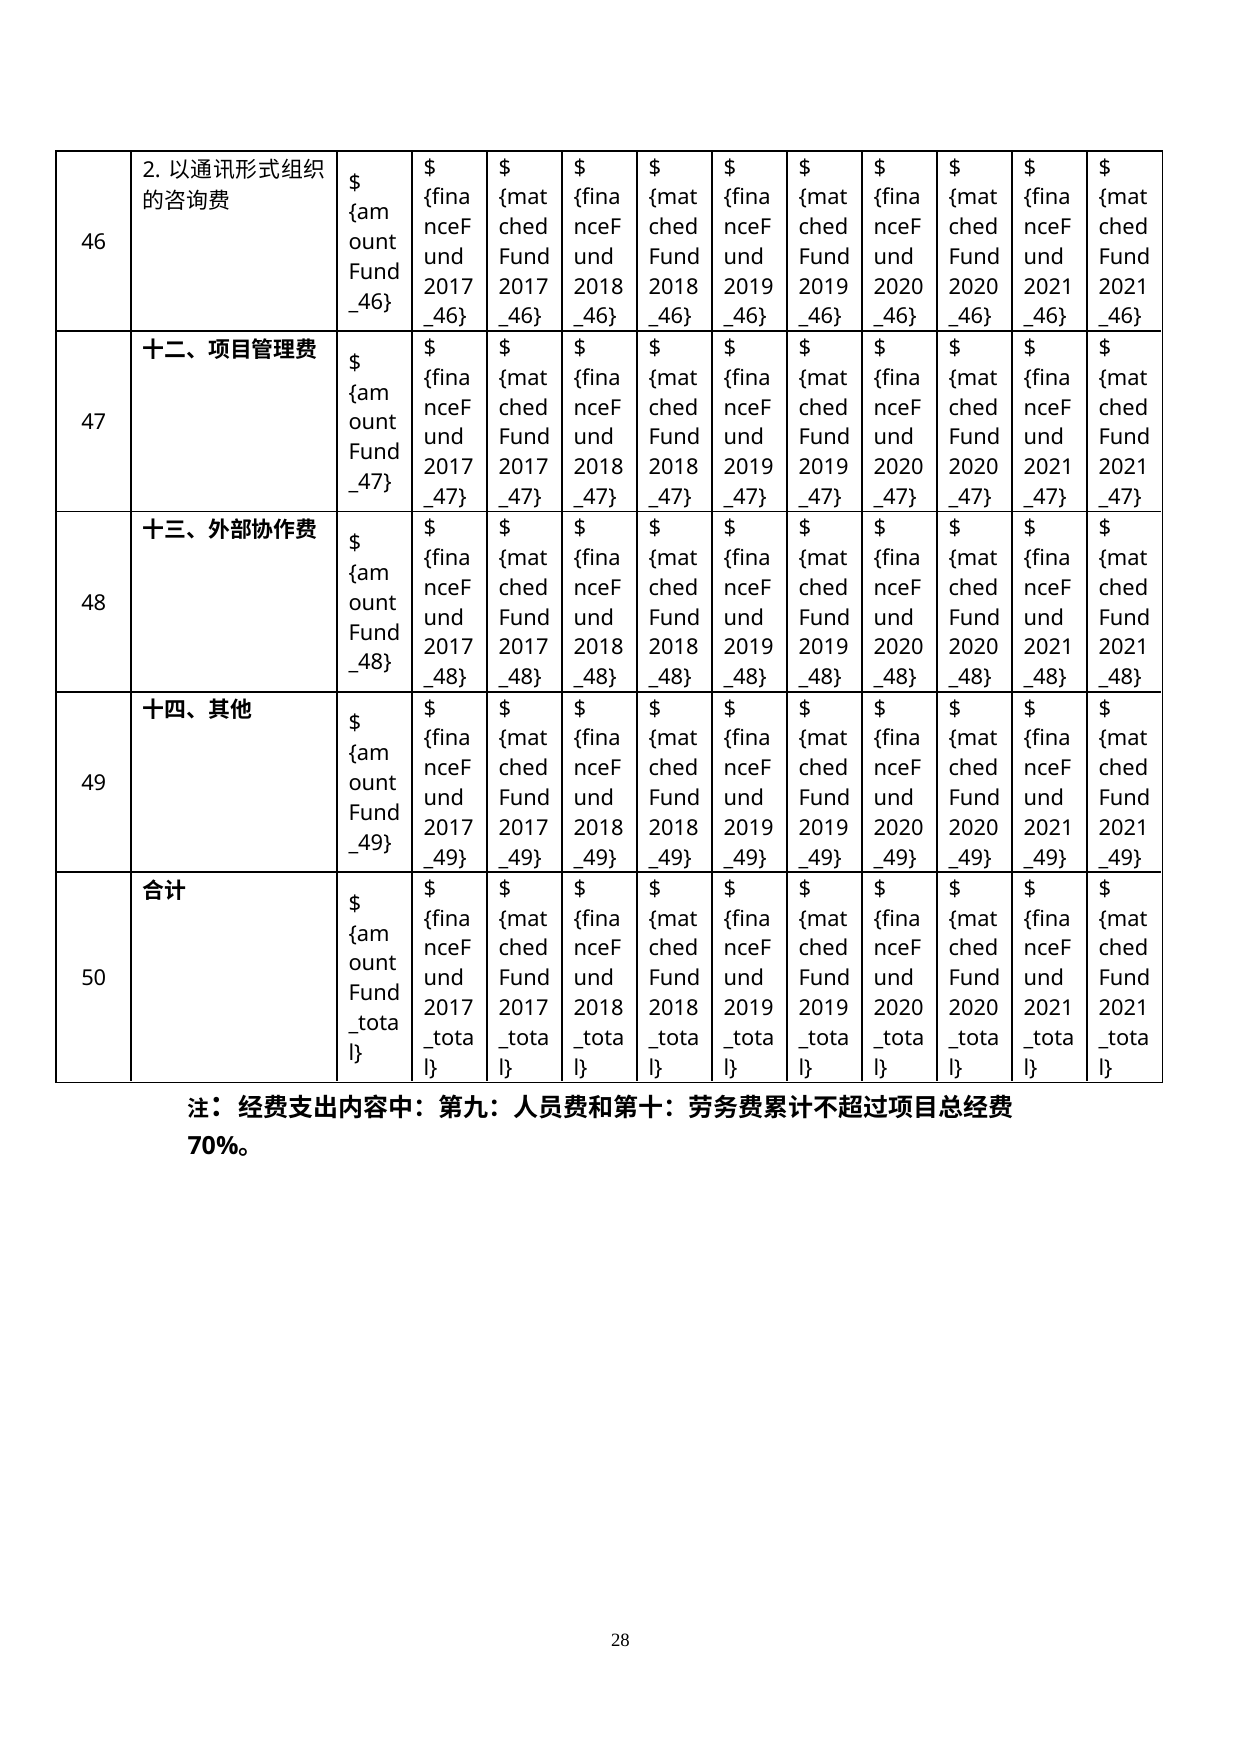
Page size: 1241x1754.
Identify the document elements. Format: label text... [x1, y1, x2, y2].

table_cell ${financeFund2017_46} [413, 152, 486, 330]
table_cell 47 [57, 332, 130, 511]
table_cell ${amountFund_49} [338, 693, 411, 871]
table_cell ${matchedFund2021_46} [1088, 152, 1162, 330]
table_cell ${financeFund2018_48} [563, 512, 636, 691]
table_cell ${financeFund2018_total} [563, 873, 636, 1081]
table_cell ${matchedFund2019_total} [788, 873, 861, 1081]
table_cell ${amountFund_47} [338, 332, 411, 511]
table_cell ${financeFund2018_49} [563, 693, 636, 871]
table_cell ${matchedFund2019_48} [788, 512, 861, 691]
table_cell ${financeFund2021_48} [1013, 512, 1086, 691]
text 注：经费支出内容中：第九：人员费和第十：劳务费累计不超过项目总经费70%。 [187, 1083, 1053, 1161]
table_cell 50 [57, 873, 130, 1081]
table_cell ${financeFund2019_48} [713, 512, 786, 691]
table_cell 十三、外部协作费 [132, 512, 336, 691]
table_cell ${matchedFund2020_total} [938, 873, 1011, 1081]
table_cell ${financeFund2020_48} [863, 512, 936, 691]
table_cell ${matchedFund2020_48} [938, 512, 1011, 691]
table_cell ${matchedFund2017_47} [488, 332, 561, 511]
table_cell ${financeFund2017_47} [413, 332, 486, 511]
table_cell ${matchedFund2018_total} [638, 873, 711, 1081]
table_cell ${matchedFund2017_49} [488, 693, 561, 871]
table_cell ${matchedFund2020_49} [938, 693, 1011, 871]
table_cell ${matchedFund2017_46} [488, 152, 561, 330]
table_cell 十四、其他 [132, 693, 336, 871]
table_cell 48 [57, 512, 130, 691]
table_cell ${amountFund_total} [338, 873, 411, 1081]
table_cell ${financeFund2021_47} [1013, 332, 1086, 511]
table_cell ${financeFund2020_47} [863, 332, 936, 511]
table_cell ${matchedFund2018_48} [638, 512, 711, 691]
table_cell ${financeFund2020_total} [863, 873, 936, 1081]
table_cell ${matchedFund2019_47} [788, 332, 861, 511]
table_cell ${financeFund2020_46} [863, 152, 936, 330]
table_cell ${matchedFund2020_47} [938, 332, 1011, 511]
table_cell ${financeFund2018_47} [563, 332, 636, 511]
table_cell ${financeFund2020_49} [863, 693, 936, 871]
table_cell ${matchedFund2018_49} [638, 693, 711, 871]
table_cell ${financeFund2017_48} [413, 512, 486, 691]
table_cell 49 [57, 693, 130, 871]
table_cell ${financeFund2019_total} [713, 873, 786, 1081]
table_cell ${matchedFund2018_46} [638, 152, 711, 330]
table_cell ${financeFund2017_total} [413, 873, 486, 1081]
table_cell 46 [57, 152, 130, 330]
table_cell ${financeFund2021_49} [1013, 693, 1086, 871]
table_cell ${financeFund2019_47} [713, 332, 786, 511]
table_cell ${matchedFund2018_47} [638, 332, 711, 511]
table_cell ${matchedFund2017_total} [488, 873, 561, 1081]
table_cell ${matchedFund2021_47} [1088, 330, 1162, 511]
table_cell ${matchedFund2019_49} [788, 693, 861, 871]
table_cell ${matchedFund2021_49} [1088, 691, 1162, 871]
table_cell ${financeFund2021_total} [1013, 873, 1086, 1081]
table_cell ${matchedFund2021_48} [1088, 511, 1162, 691]
table_cell 合计 [132, 873, 336, 1081]
table_cell ${matchedFund2019_46} [788, 152, 861, 330]
table_cell ${financeFund2017_49} [413, 693, 486, 871]
table_cell ${matchedFund2021_total} [1088, 871, 1162, 1081]
table_cell ${financeFund2019_46} [713, 152, 786, 330]
table_cell ${matchedFund2017_48} [488, 512, 561, 691]
table_cell ${financeFund2021_46} [1013, 152, 1086, 330]
table_cell ${financeFund2018_46} [563, 152, 636, 330]
table_cell ${matchedFund2020_46} [938, 152, 1011, 330]
table_cell ${amountFund_48} [338, 512, 411, 691]
table_cell 2. 以通讯形式组织的咨询费 [132, 152, 336, 330]
table_cell ${financeFund2019_49} [713, 693, 786, 871]
table_cell 十二、项目管理费 [132, 332, 336, 511]
table_cell ${amountFund_46} [338, 152, 411, 330]
